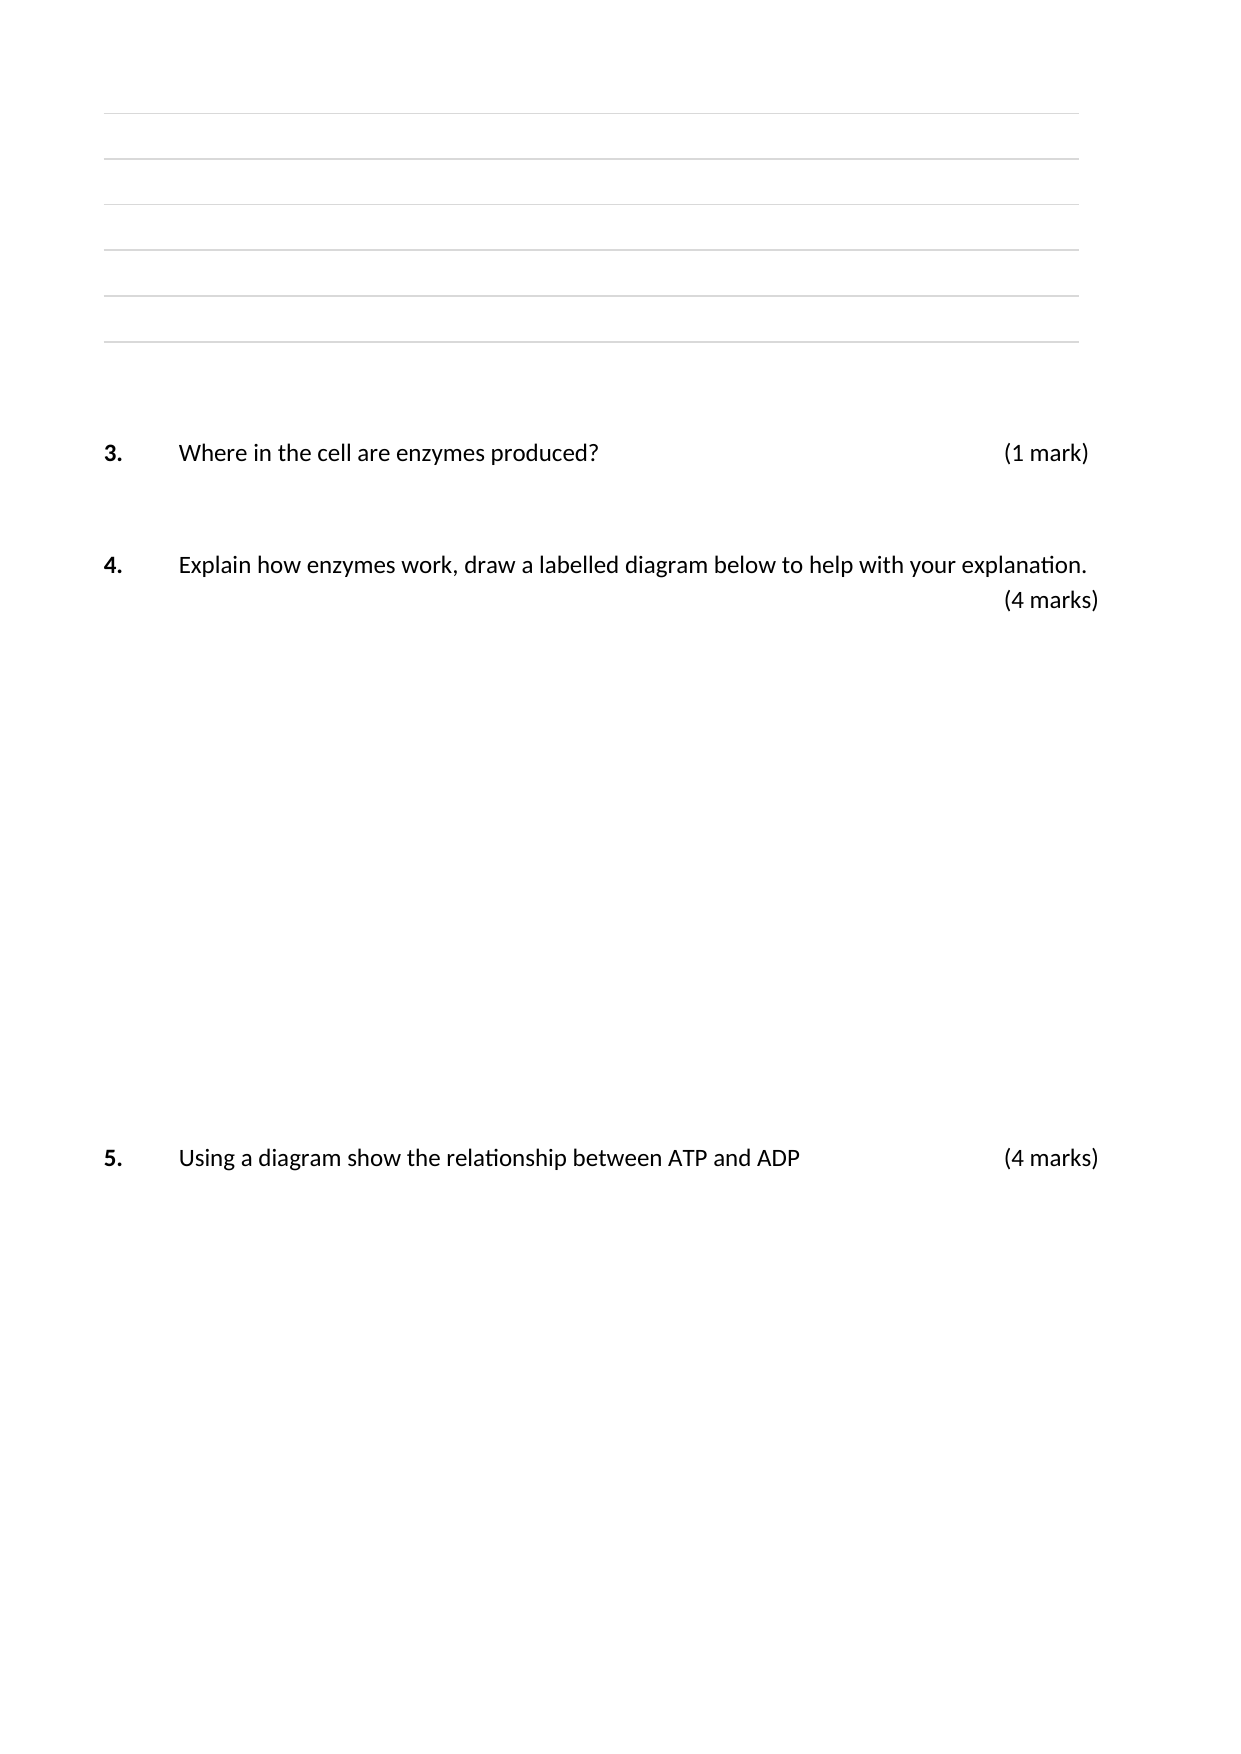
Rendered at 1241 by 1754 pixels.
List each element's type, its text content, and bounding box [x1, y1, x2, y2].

text 3. Where in the cell are enzymes produced? (1 mark) [103, 437, 1137, 468]
text 5. Using a diagram show the relationship between ATP and ADP (4 marks) [103, 1142, 1137, 1173]
text 4. Explain how enzymes work, draw a labelled diagram below to help with your explanation. (4 marks) [103, 549, 1137, 614]
